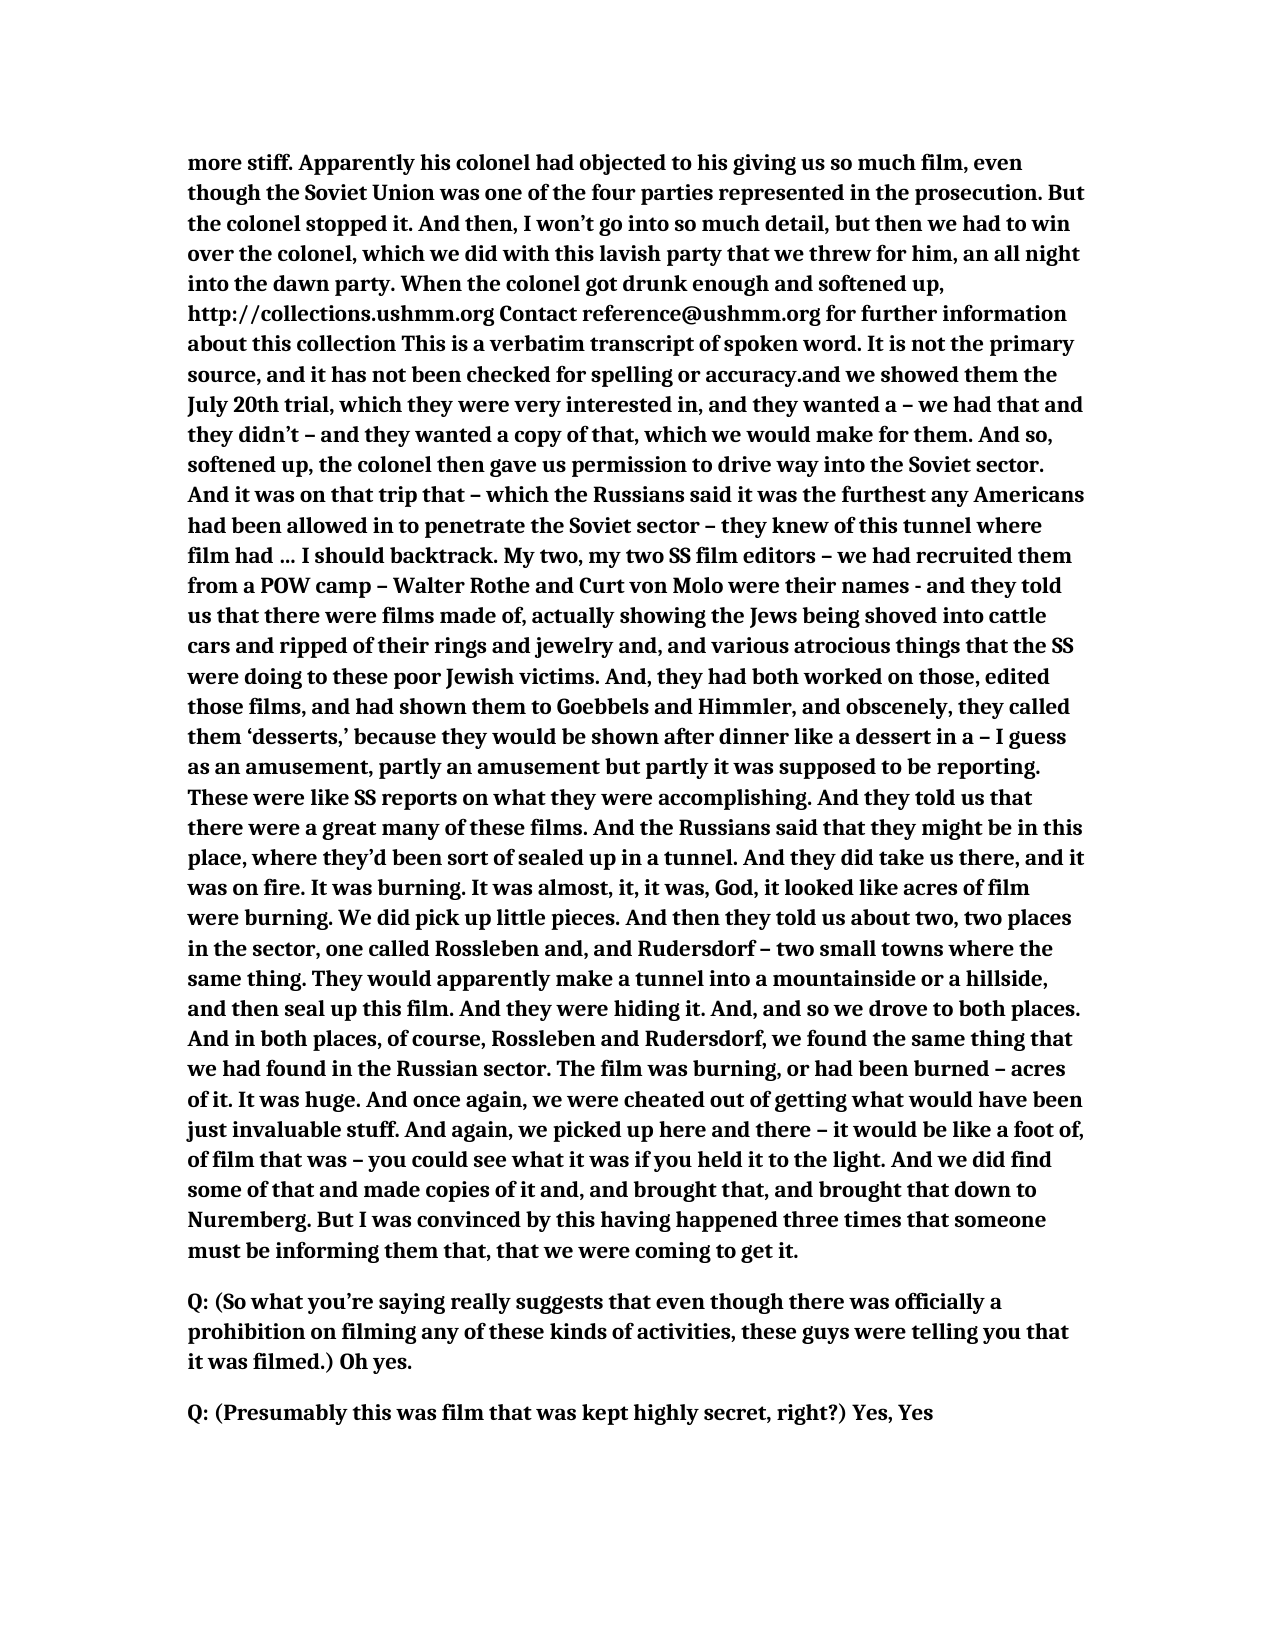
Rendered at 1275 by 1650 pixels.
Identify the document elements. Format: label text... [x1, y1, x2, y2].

text Q: (So what you’re saying really suggests that even though there was officially a prohibition on filming any of these kinds of activities, these guys were telling you that it was filmed.) Oh yes. [187, 1288, 1087, 1375]
text Q: (Presumably this was film that was kept highly secret, right?) Yes, Yes [187, 1400, 1087, 1426]
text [187, 150, 1087, 1264]
